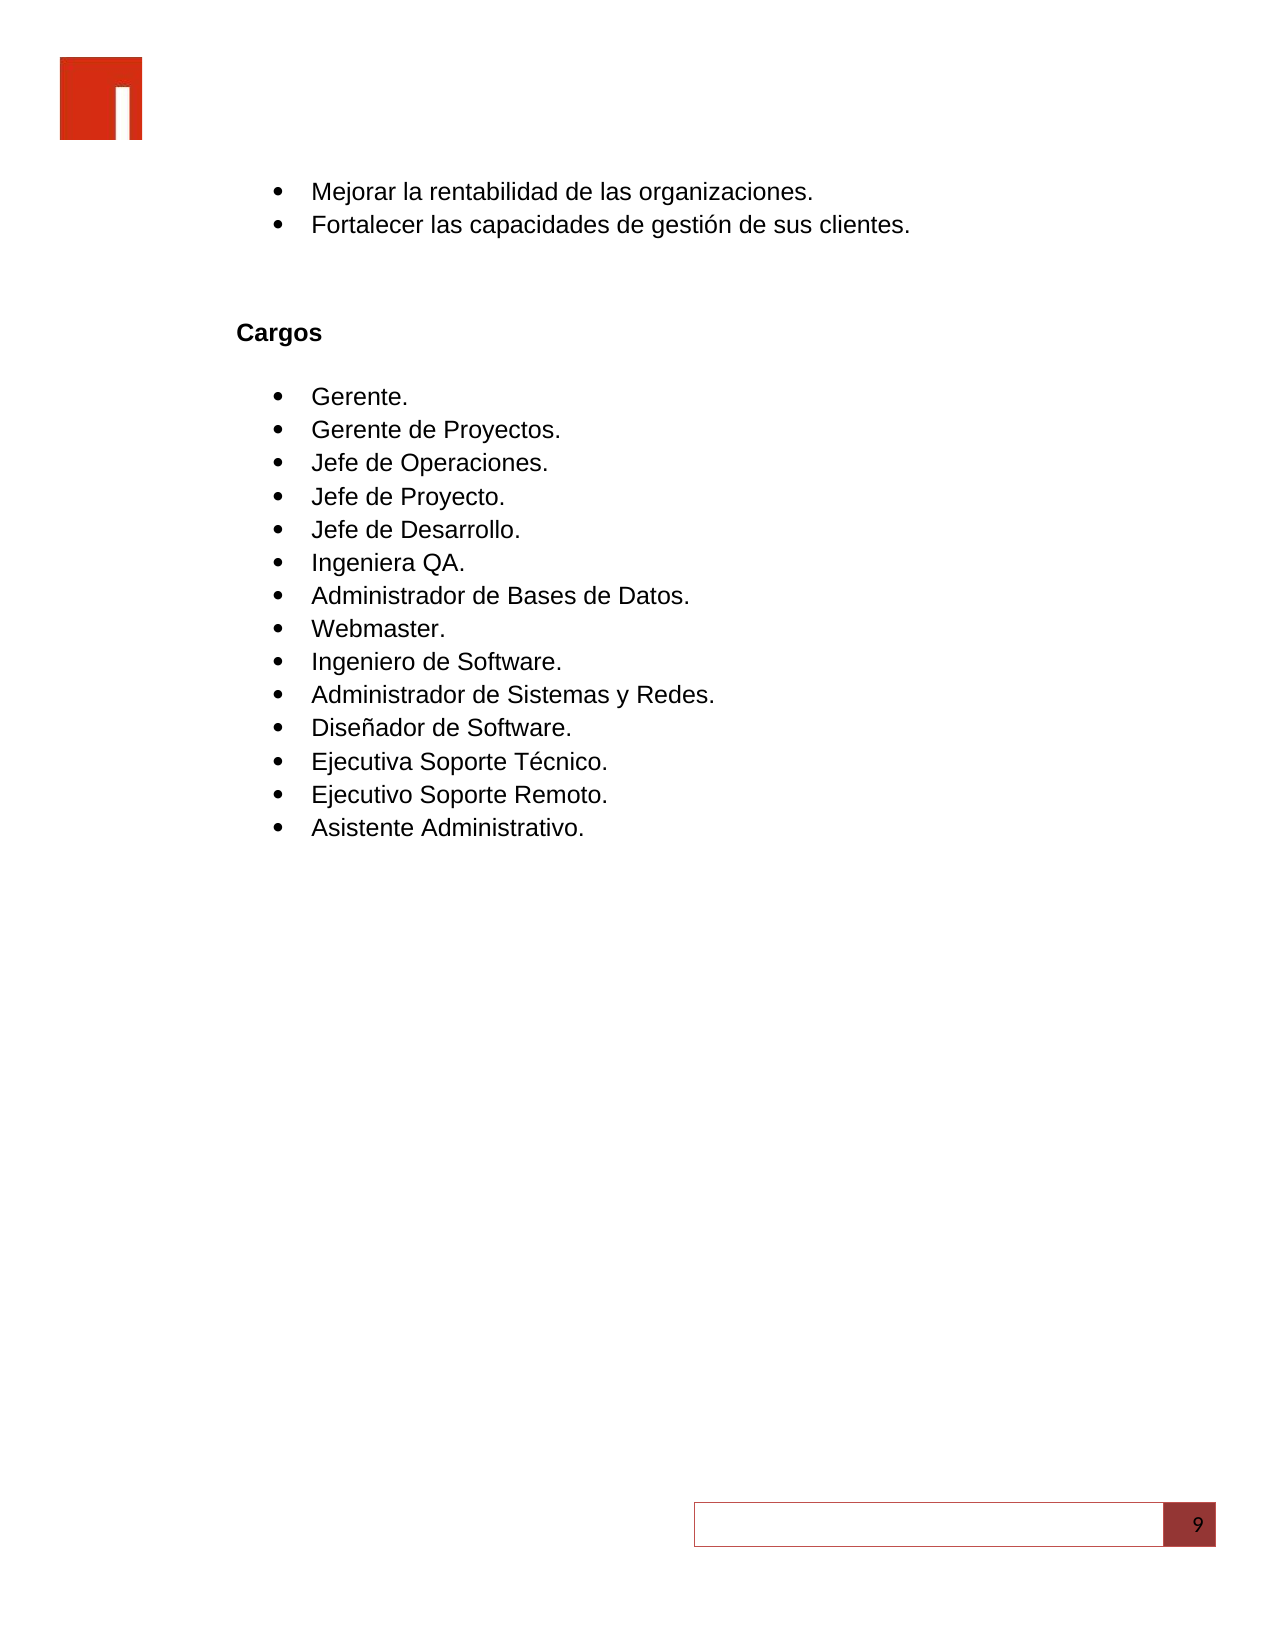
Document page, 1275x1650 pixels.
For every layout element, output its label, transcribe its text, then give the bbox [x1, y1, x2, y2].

text Cargos [236, 318, 1157, 347]
list Ingeniera QA. [274, 548, 1157, 577]
list Gerente. [274, 382, 1157, 411]
list Administrador de Sistemas y Redes. [274, 680, 1157, 709]
list Fortalecer las capacidades de gestión de sus clientes. [274, 210, 1157, 239]
picture [59, 57, 143, 140]
list Diseñador de Software. [274, 713, 1157, 742]
list Jefe de Desarrollo. [274, 514, 1157, 543]
list Webmaster. [274, 614, 1157, 643]
list Administrador de Bases de Datos. [274, 581, 1157, 610]
list Jefe de Operaciones. [274, 448, 1157, 477]
list Jefe de Proyecto. [274, 481, 1157, 510]
list Ejecutiva Soporte Técnico. [274, 746, 1157, 775]
list Gerente de Proyectos. [274, 415, 1157, 444]
list Asistente Administrativo. [274, 813, 1157, 874]
list Ingeniero de Software. [274, 647, 1157, 676]
list Mejorar la rentabilidad de las organizaciones. [274, 177, 1157, 206]
list Ejecutivo Soporte Remoto. [274, 779, 1157, 808]
